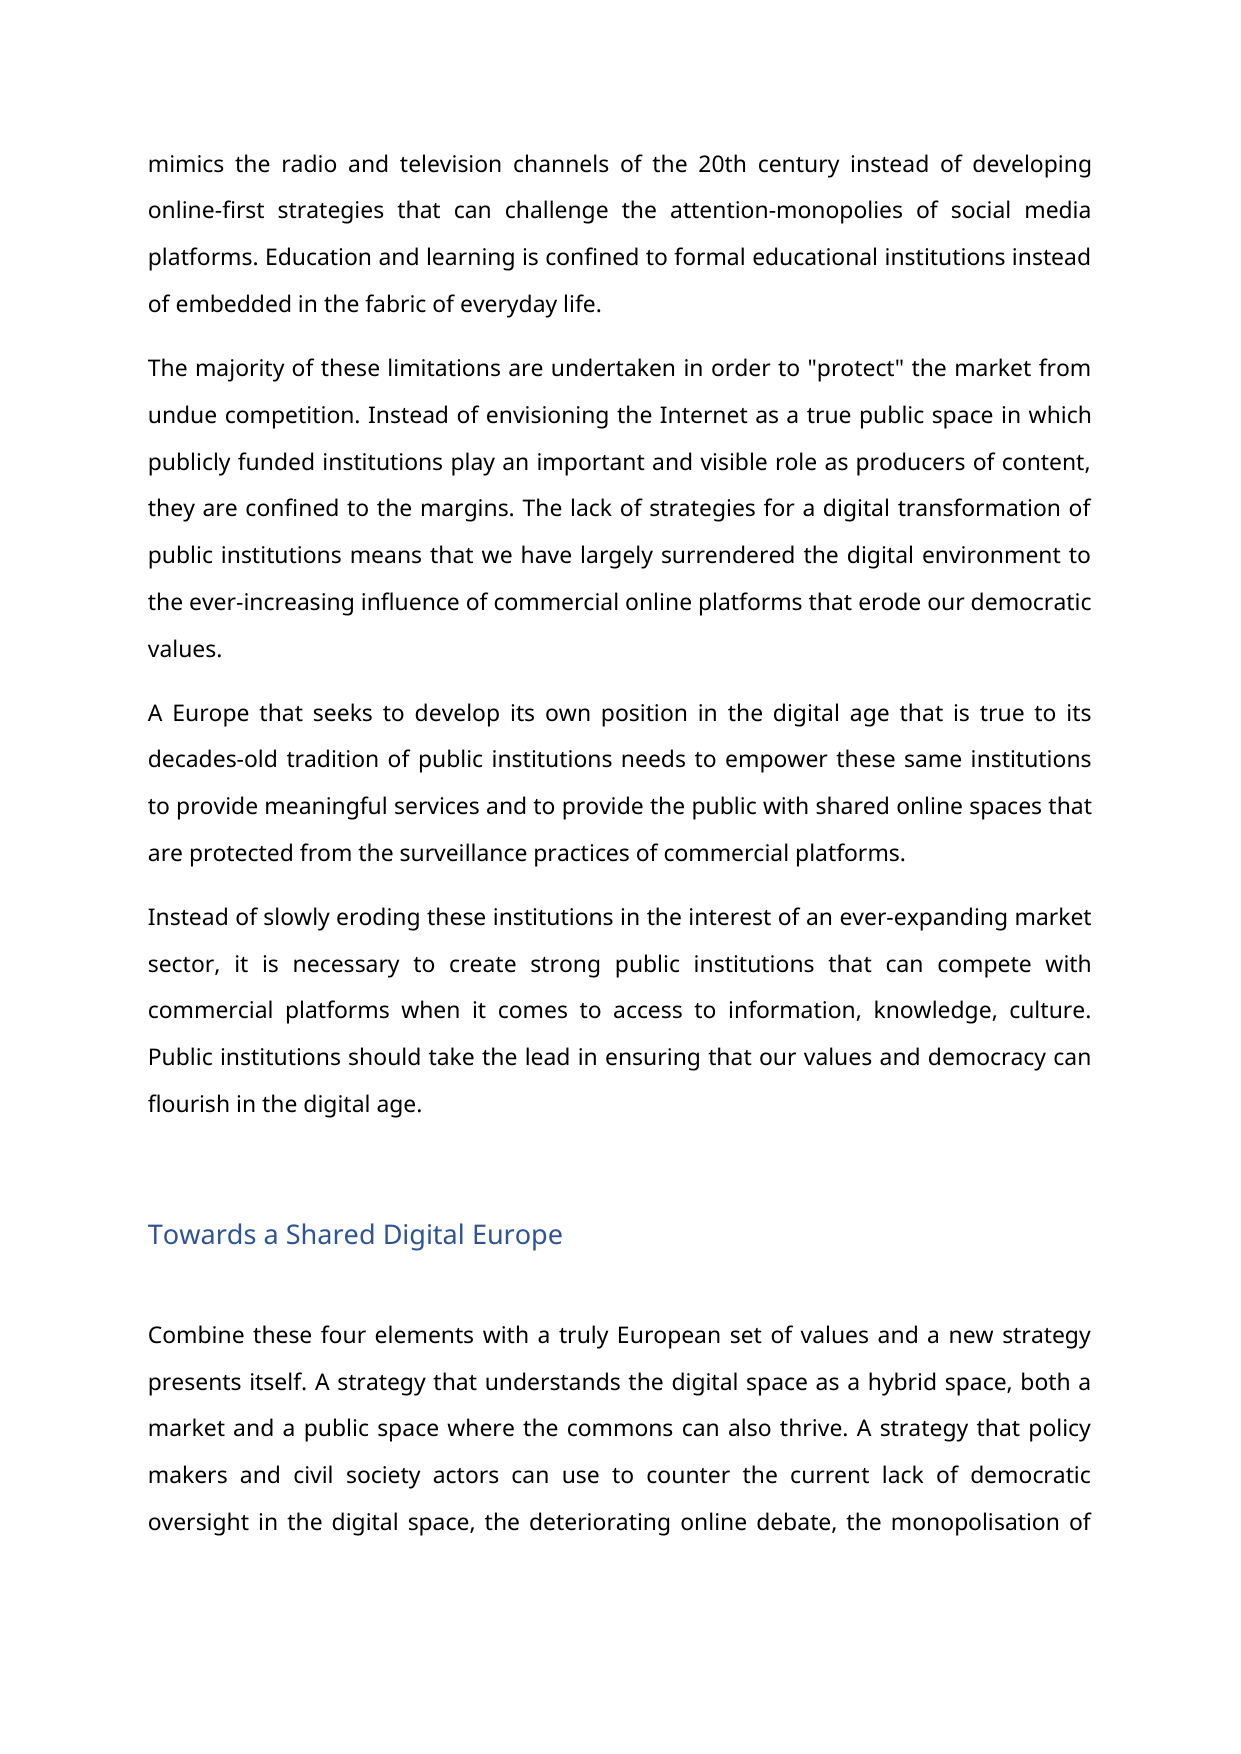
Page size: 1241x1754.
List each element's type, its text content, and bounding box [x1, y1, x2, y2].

text Instead of slowly eroding these institutions in the interest of an ever-expanding market sector, it is necessary to create strong public institutions that can compete with commercial platforms when it comes to access to information, knowledge, culture. Public institutions should take the lead in ensuring that our values and democracy can flourish in the digital age. [148, 901, 1093, 1119]
subtitle Towards a Shared Digital Europe [148, 1215, 1093, 1252]
text The majority of these limitations are undertaken in order to "protect" the market from undue competition. Instead of envisioning the Internet as a true public space in which publicly funded institutions play an important and visible role as producers of content, they are confined to the margins. The lack of strategies for a digital transformation of public institutions means that we have largely surrendered the digital environment to the ever-increasing influence of commercial online platforms that erode our democratic values. [148, 352, 1093, 664]
text A Europe that seeks to develop its own position in the digital age that is true to its decades-old tradition of public institutions needs to empower these same institutions to provide meaningful services and to provide the public with shared online spaces that are protected from the surveillance practices of commercial platforms. [148, 697, 1093, 868]
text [148, 148, 1093, 319]
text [148, 1319, 1093, 1537]
